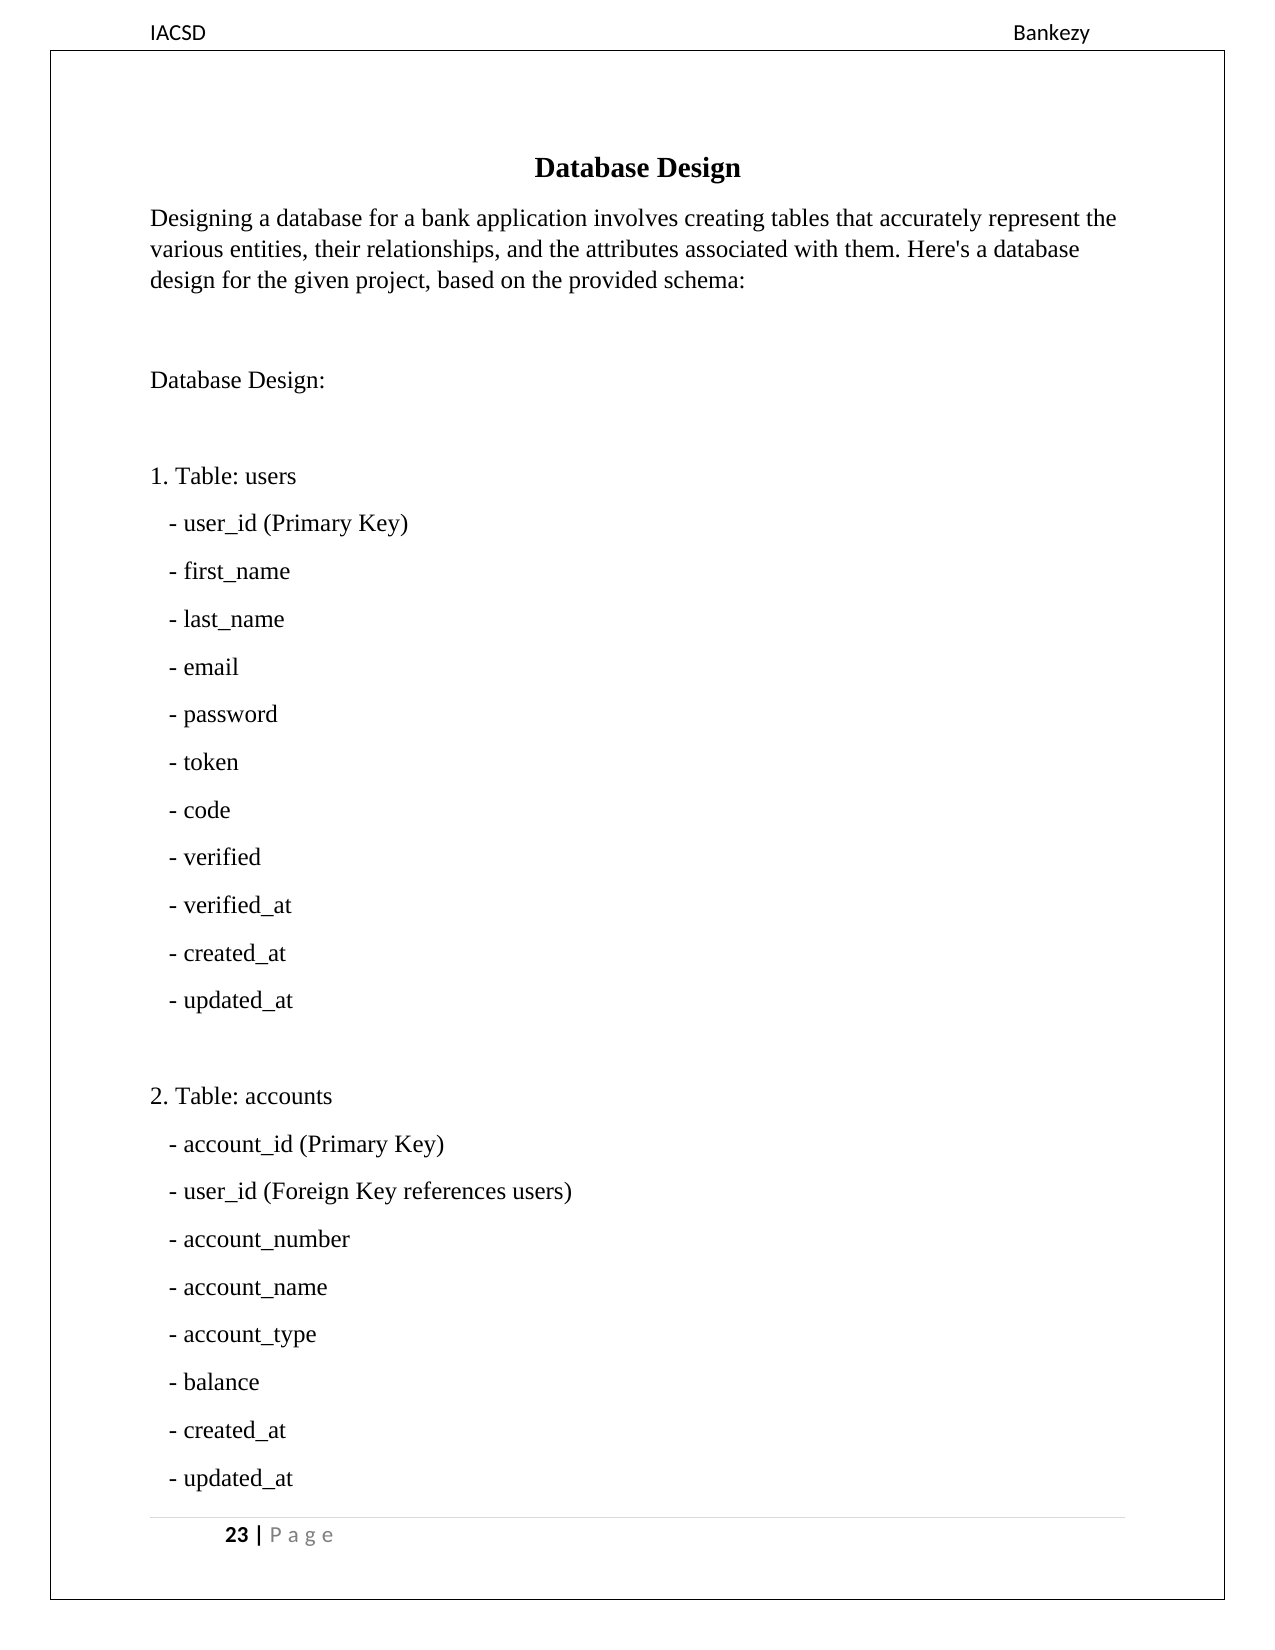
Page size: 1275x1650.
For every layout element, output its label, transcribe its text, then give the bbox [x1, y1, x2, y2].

text - account_name [150, 1272, 1125, 1301]
text - email [150, 652, 1125, 680]
text - password [150, 699, 1125, 728]
text - created_at [150, 1415, 1125, 1444]
text - user_id (Foreign Key references users) [150, 1176, 1125, 1205]
text - created_at [150, 938, 1125, 967]
text Designing a database for a bank application involves creating tables that accurately represent the various entities, their relationships, and the attributes associated with them. Here's a database design for the given project, based on the provided schema: [150, 203, 1125, 294]
text - token [150, 747, 1125, 776]
text - account_id (Primary Key) [150, 1129, 1125, 1157]
text - last_name [150, 604, 1125, 633]
text - verified_at [150, 890, 1125, 919]
text - verified [150, 842, 1125, 871]
text Database Design [150, 150, 1125, 183]
text Database Design: [150, 365, 1125, 394]
text - updated_at [150, 1463, 1125, 1491]
text 2. Table: accounts [150, 1081, 1125, 1110]
text - updated_at [150, 986, 1125, 1014]
text - account_number [150, 1224, 1125, 1253]
text - account_type [150, 1319, 1125, 1348]
text - user_id (Primary Key) [150, 508, 1125, 537]
text - code [150, 795, 1125, 823]
text - balance [150, 1367, 1125, 1396]
text - first_name [150, 556, 1125, 585]
text 1. Table: users [150, 461, 1125, 489]
